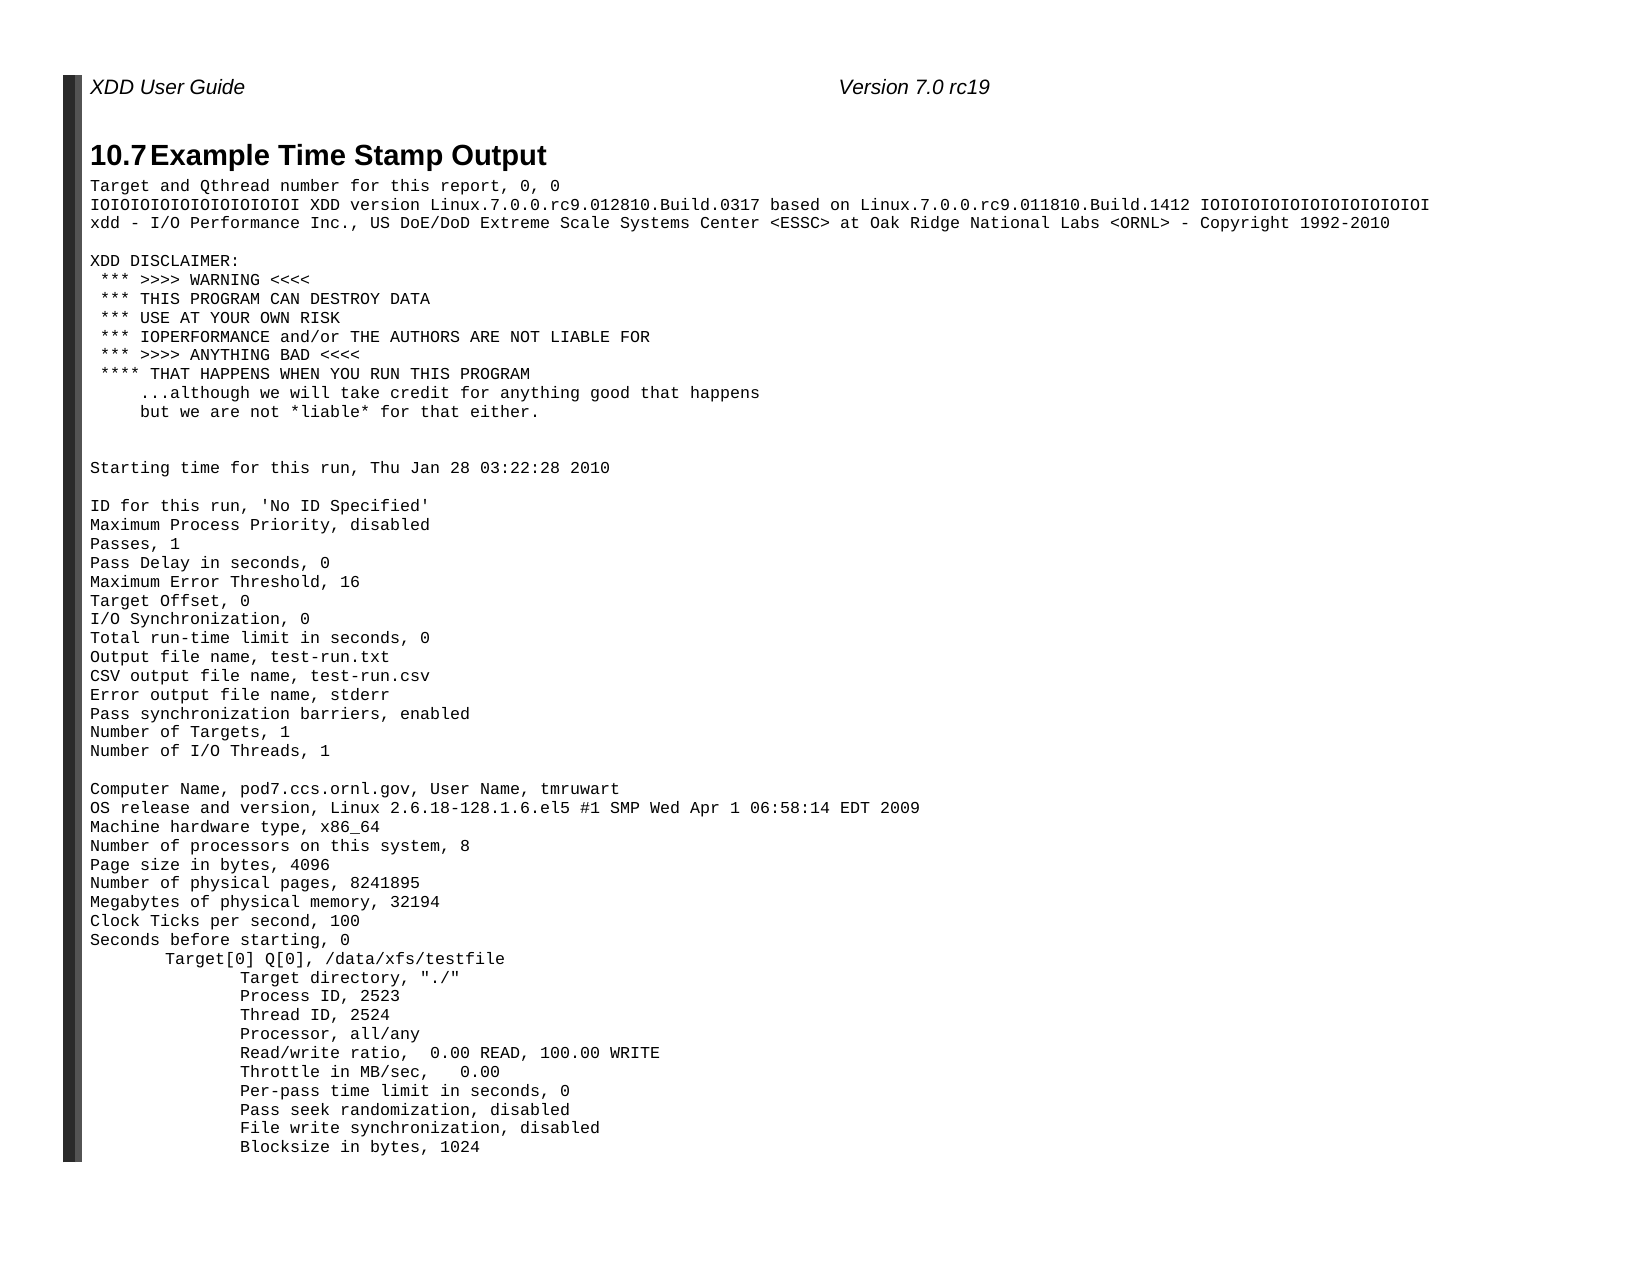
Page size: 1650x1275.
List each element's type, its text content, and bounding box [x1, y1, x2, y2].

text Read/write ratio, 0.00 READ, 100.00 WRITE [90, 1044, 1560, 1063]
text Target[0] Q[0], /data/xfs/testfile [90, 950, 1560, 969]
text Total run-time limit in seconds, 0 [90, 630, 1560, 649]
text Output file name, test-run.txt [90, 649, 1560, 667]
text *** >>>> WARNING <<<< [90, 272, 1560, 290]
text *** >>>> ANYTHING BAD <<<< [90, 347, 1560, 366]
text IOIOIOIOIOIOIOIOIOIOI XDD version Linux.7.0.0.rc9.012810.Build.0317 based on Linux.7.0.0.rc9.011810.Build.1412 IOIOIOIOIOIOIOIOIOIOIOI [90, 196, 1560, 215]
text CSV output file name, test-run.csv [90, 667, 1560, 686]
text Per-pass time limit in seconds, 0 [90, 1082, 1560, 1101]
text Seconds before starting, 0 [90, 931, 1560, 950]
text Passes, 1 [90, 536, 1560, 554]
text Thread ID, 2524 [90, 1007, 1560, 1026]
text Target Offset, 0 [90, 592, 1560, 611]
text Throttle in MB/sec, 0.00 [90, 1063, 1560, 1082]
text Pass seek randomization, disabled [90, 1101, 1560, 1120]
text **** THAT HAPPENS WHEN YOU RUN THIS PROGRAM [90, 366, 1560, 385]
text Maximum Error Threshold, 16 [90, 573, 1560, 592]
text File write synchronization, disabled [90, 1120, 1560, 1139]
text Starting time for this run, Thu Jan 28 03:22:28 2010 [90, 460, 1560, 479]
text ID for this run, 'No ID Specified' [90, 498, 1560, 517]
text xdd - I/O Performance Inc., US DoE/DoD Extreme Scale Systems Center <ESSC> at Oak Ridge National Labs <ORNL> - Copyright 1992-2010 [90, 215, 1560, 234]
text Number of Targets, 1 [90, 724, 1560, 743]
text Machine hardware type, x86_64 [90, 818, 1560, 837]
text XDD DISCLAIMER: [90, 253, 1560, 272]
text Process ID, 2523 [90, 988, 1560, 1007]
text Target directory, "./" [90, 969, 1560, 988]
text but we are not *liable* for that either. [90, 403, 1560, 422]
text Pass Delay in seconds, 0 [90, 554, 1560, 573]
text Number of processors on this system, 8 [90, 837, 1560, 856]
text Page size in bytes, 4096 [90, 856, 1560, 875]
text Computer Name, pod7.ccs.ornl.gov, User Name, tmruwart [90, 781, 1560, 799]
text Processor, all/any [90, 1026, 1560, 1044]
text ...although we will take credit for anything good that happens [90, 385, 1560, 403]
text Maximum Process Priority, disabled [90, 517, 1560, 536]
text Clock Ticks per second, 100 [90, 913, 1560, 931]
text *** IOPERFORMANCE and/or THE AUTHORS ARE NOT LIABLE FOR [90, 328, 1560, 347]
text Megabytes of physical memory, 32194 [90, 894, 1560, 913]
text OS release and version, Linux 2.6.18-128.1.6.el5 #1 SMP Wed Apr 1 06:58:14 EDT 2009 [90, 799, 1560, 818]
text *** THIS PROGRAM CAN DESTROY DATA [90, 290, 1560, 309]
text Error output file name, stderr [90, 686, 1560, 705]
text Target and Qthread number for this report, 0, 0 [90, 177, 1560, 196]
text *** USE AT YOUR OWN RISK [90, 309, 1560, 328]
text Blocksize in bytes, 1024 [90, 1139, 1560, 1158]
text Number of I/O Threads, 1 [90, 743, 1560, 762]
text I/O Synchronization, 0 [90, 611, 1560, 630]
text Number of physical pages, 8241895 [90, 875, 1560, 894]
text Pass synchronization barriers, enabled [90, 705, 1560, 724]
subtitle Example Time Stamp Output [90, 137, 1560, 171]
